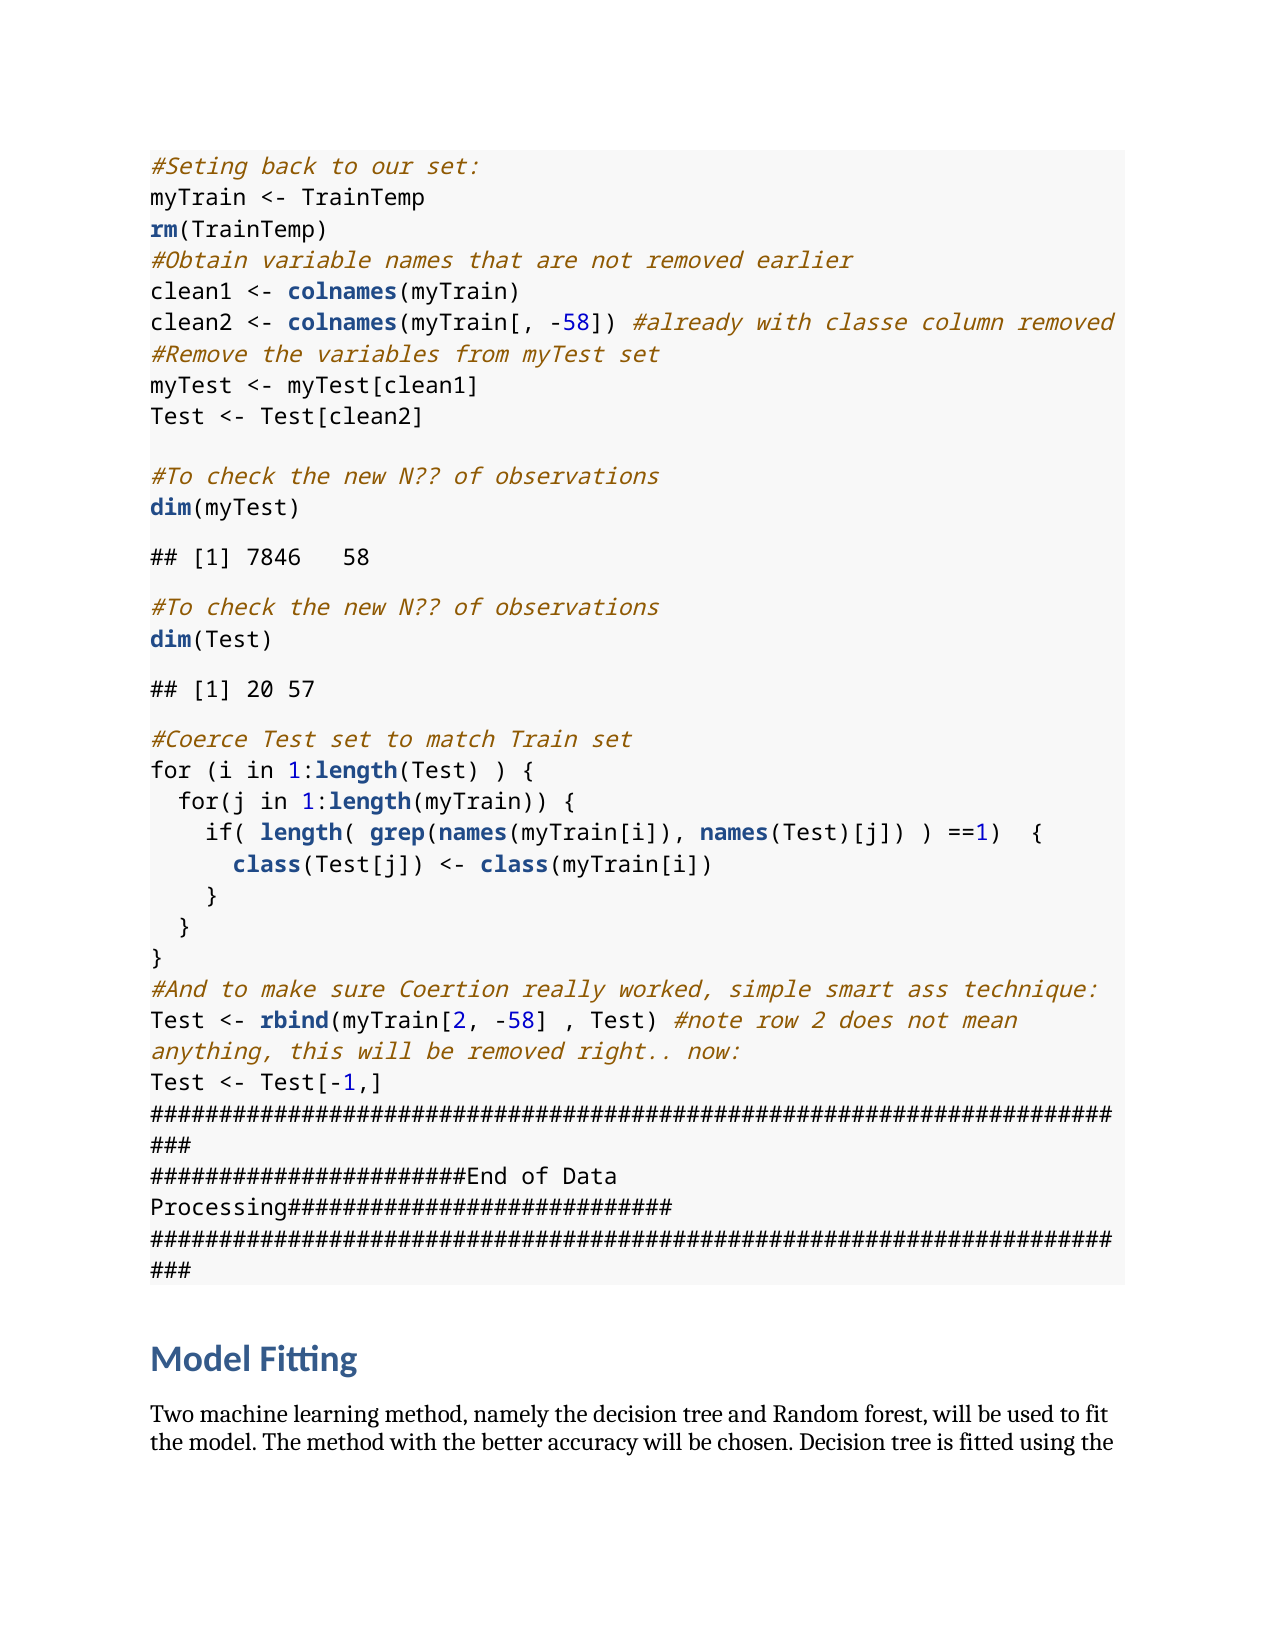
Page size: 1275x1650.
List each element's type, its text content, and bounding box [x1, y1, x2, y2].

subtitle Model Fitting [150, 1335, 1125, 1381]
text #Coerce Test set to match Train set for (i in 1:length(Test) ) { for(j in 1:length(myTrain)) { if( length( grep(names(myTrain[i]), names(Test)[j]) ) ==1) { class(Test[j]) <- class(myTrain[i]) } } } #And to make sure Coertion really worked, simple smart ass technique: Test <- rbind(myTrain[2, -58] , Test) #note row 2 does not mean anything, this will be removed right.. now: Test <- Test[-1,] ######################################################################### #######################End of Data Processing############################ ######################################################################### [150, 722, 1125, 1285]
text #Seting back to our set: myTrain <- TrainTemp rm(TrainTemp) #Obtain variable names that are not removed earlier clean1 <- colnames(myTrain) clean2 <- colnames(myTrain[, -58]) #already with classe column removed #Remove the variables from myTest set myTest <- myTest[clean1] Test <- Test[clean2] #To check the new N?? of observations dim(myTest) [150, 150, 1125, 522]
text #To check the new N?? of observations dim(Test) [150, 591, 1125, 654]
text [150, 1399, 1125, 1457]
text ## [1] 7846 58 [150, 541, 1125, 572]
text ## [1] 20 57 [150, 672, 1125, 704]
